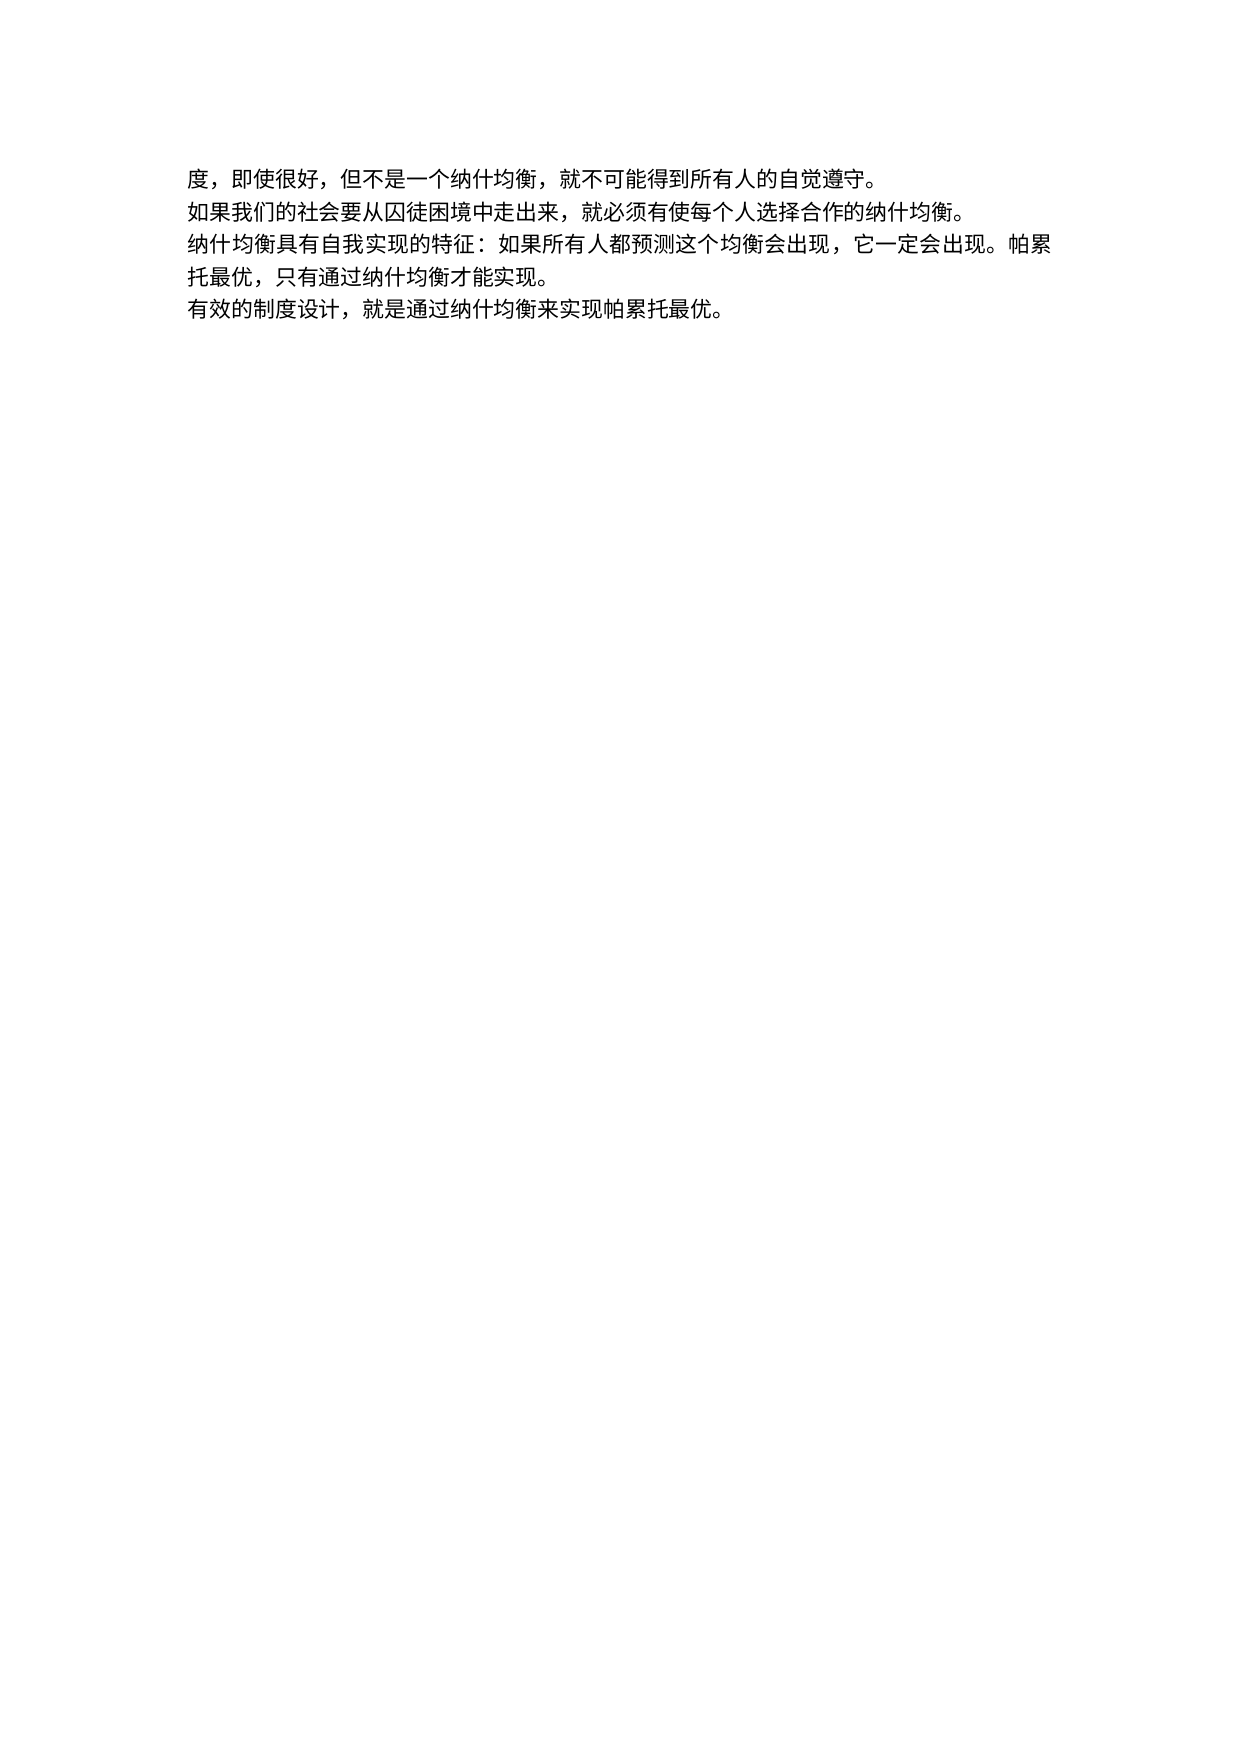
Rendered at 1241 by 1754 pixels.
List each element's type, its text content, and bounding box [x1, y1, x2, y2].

text 有效的制度设计，就是通过纳什均衡来实现帕累托最优。 [187, 292, 1053, 324]
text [187, 162, 1053, 194]
text 纳什均衡具有自我实现的特征：如果所有人都预测这个均衡会出现，它一定会出现。帕累托最优，只有通过纳什均衡才能实现。 [187, 227, 1053, 292]
text 如果我们的社会要从囚徒困境中走出来，就必须有使每个人选择合作的纳什均衡。 [187, 194, 1053, 227]
